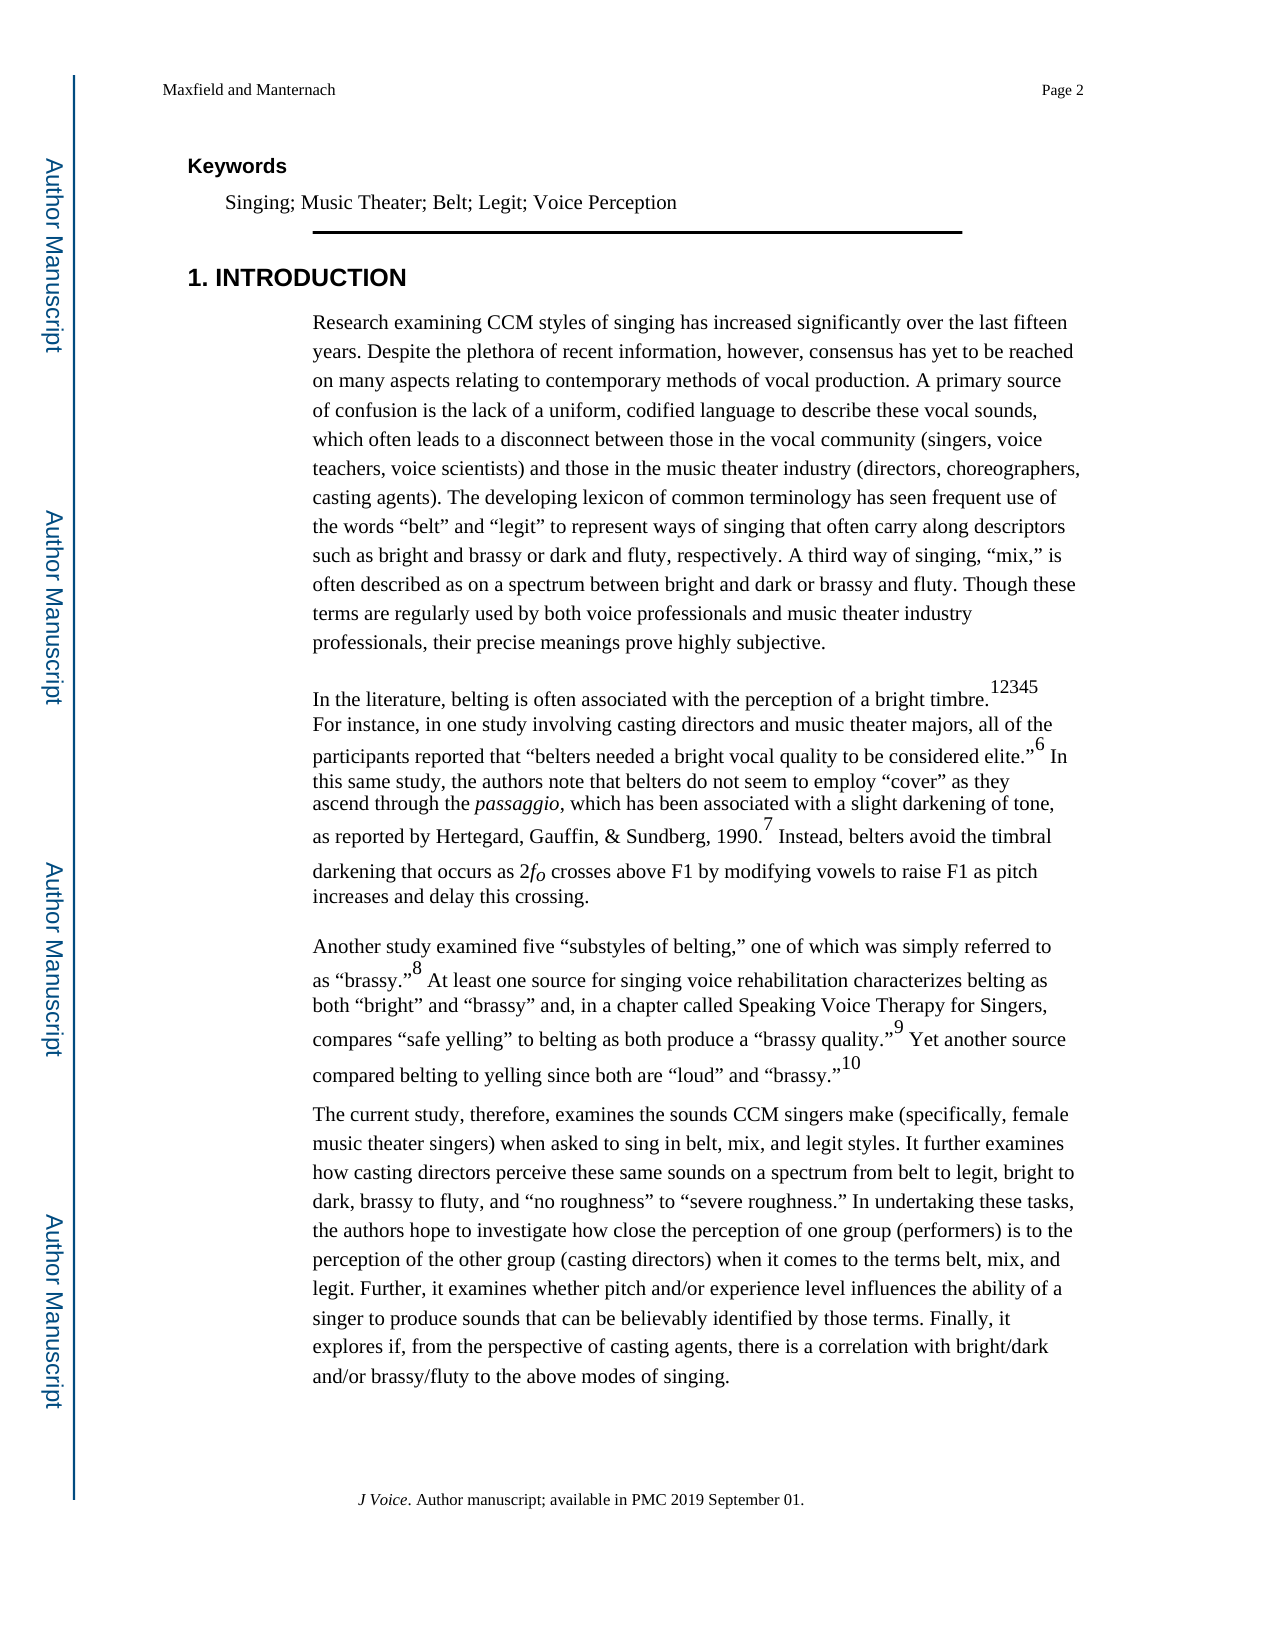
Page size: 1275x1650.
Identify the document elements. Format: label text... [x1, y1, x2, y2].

text J Voice. Author manuscript; available in PMC 2019 September 01. [162, 1489, 1000, 1509]
text 1. INTRODUCTION [187, 263, 1125, 292]
picture [72, 1064, 76, 1215]
picture [72, 712, 76, 863]
text The current study, therefore, examines the sounds CCM singers make (specifically, female music theater singers) when asked to sing in belt, mix, and legit styles. It further examines how casting directors perceive these same sounds on a spectrum from belt to legit, bright to dark, brassy to fluty, and “no roughness” to “severe roughness.” In undertaking these tasks, the authors hope to investigate how close the perception of one group (performers) is to the perception of the other group (casting directors) when it comes to the terms belt, mix, and legit. Further, it examines whether pitch and/or experience level influences the ability of a singer to produce sounds that can be believably identified by those terms. Finally, it explores if, from the perspective of casting agents, there is a correlation with bright/dark and/or brassy/fluty to the above modes of singing. [312, 1102, 1083, 1388]
table_header Author Manuscript [41, 510, 87, 712]
picture [72, 75, 76, 158]
text Singing; Music Theater; Belt; Legit; Voice Perception [225, 189, 1125, 214]
text Maxfield and Manternach Page 2 [162, 79, 1125, 99]
picture [72, 360, 76, 510]
table_header Author Manuscript [41, 158, 87, 360]
text Another study examined five “substyles of belting,” one of which was simply referred to as “brassy.”8 At least one source for singing voice rehabilitation characterizes belting as both “bright” and “brassy” and, in a chapter called Speaking Voice Therapy for Singers, compares “safe yelling” to belting as both produce a “brassy quality.”9 Yet another source compared belting to yelling since both are “loud” and “brassy.”10 [312, 936, 1073, 1089]
text Keywords [187, 154, 1125, 178]
text Research examining CCM styles of singing has increased significantly over the last fifteen years. Despite the plethora of recent information, however, consensus has yet to be reached on many aspects relating to contemporary methods of vocal production. A primary source of confusion is the lack of a uniform, codified language to describe these vocal sounds, which often leads to a disconnect between those in the vocal community (singers, voice teachers, voice scientists) and those in the music theater industry (directors, choreographers, casting agents). The developing lexicon of common terminology has seen frequent use of the words “belt” and “legit” to represent ways of singing that often carry along descriptors such as bright and brassy or dark and fluty, respectively. A third way of singing, “mix,” is often described as on a spectrum between bright and dark or brassy and fluty. Though these terms are regularly used by both voice professionals and music theater industry professionals, their precise meanings prove highly subjective. [312, 310, 1083, 654]
table_header Author Manuscript [41, 863, 87, 1064]
text In the literature, belting is often associated with the perception of a bright timbre.12345 For instance, in one study involving casting directors and music theater majors, all of the participants reported that “belters needed a bright vocal quality to be considered elite.”6 In this same study, the authors note that belters do not seem to employ “cover” as they ascend through the passaggio, which has been associated with a slight darkening of tone, as reported by Hertegard, Gauffin, & Sundberg, 1990.7 Instead, belters avoid the timbral darkening that occurs as 2fo crosses above F1 by modifying vowels to raise F1 as pitch increases and delay this crossing. [312, 678, 1069, 908]
picture [72, 1417, 76, 1500]
table_header Author Manuscript [41, 1215, 87, 1417]
